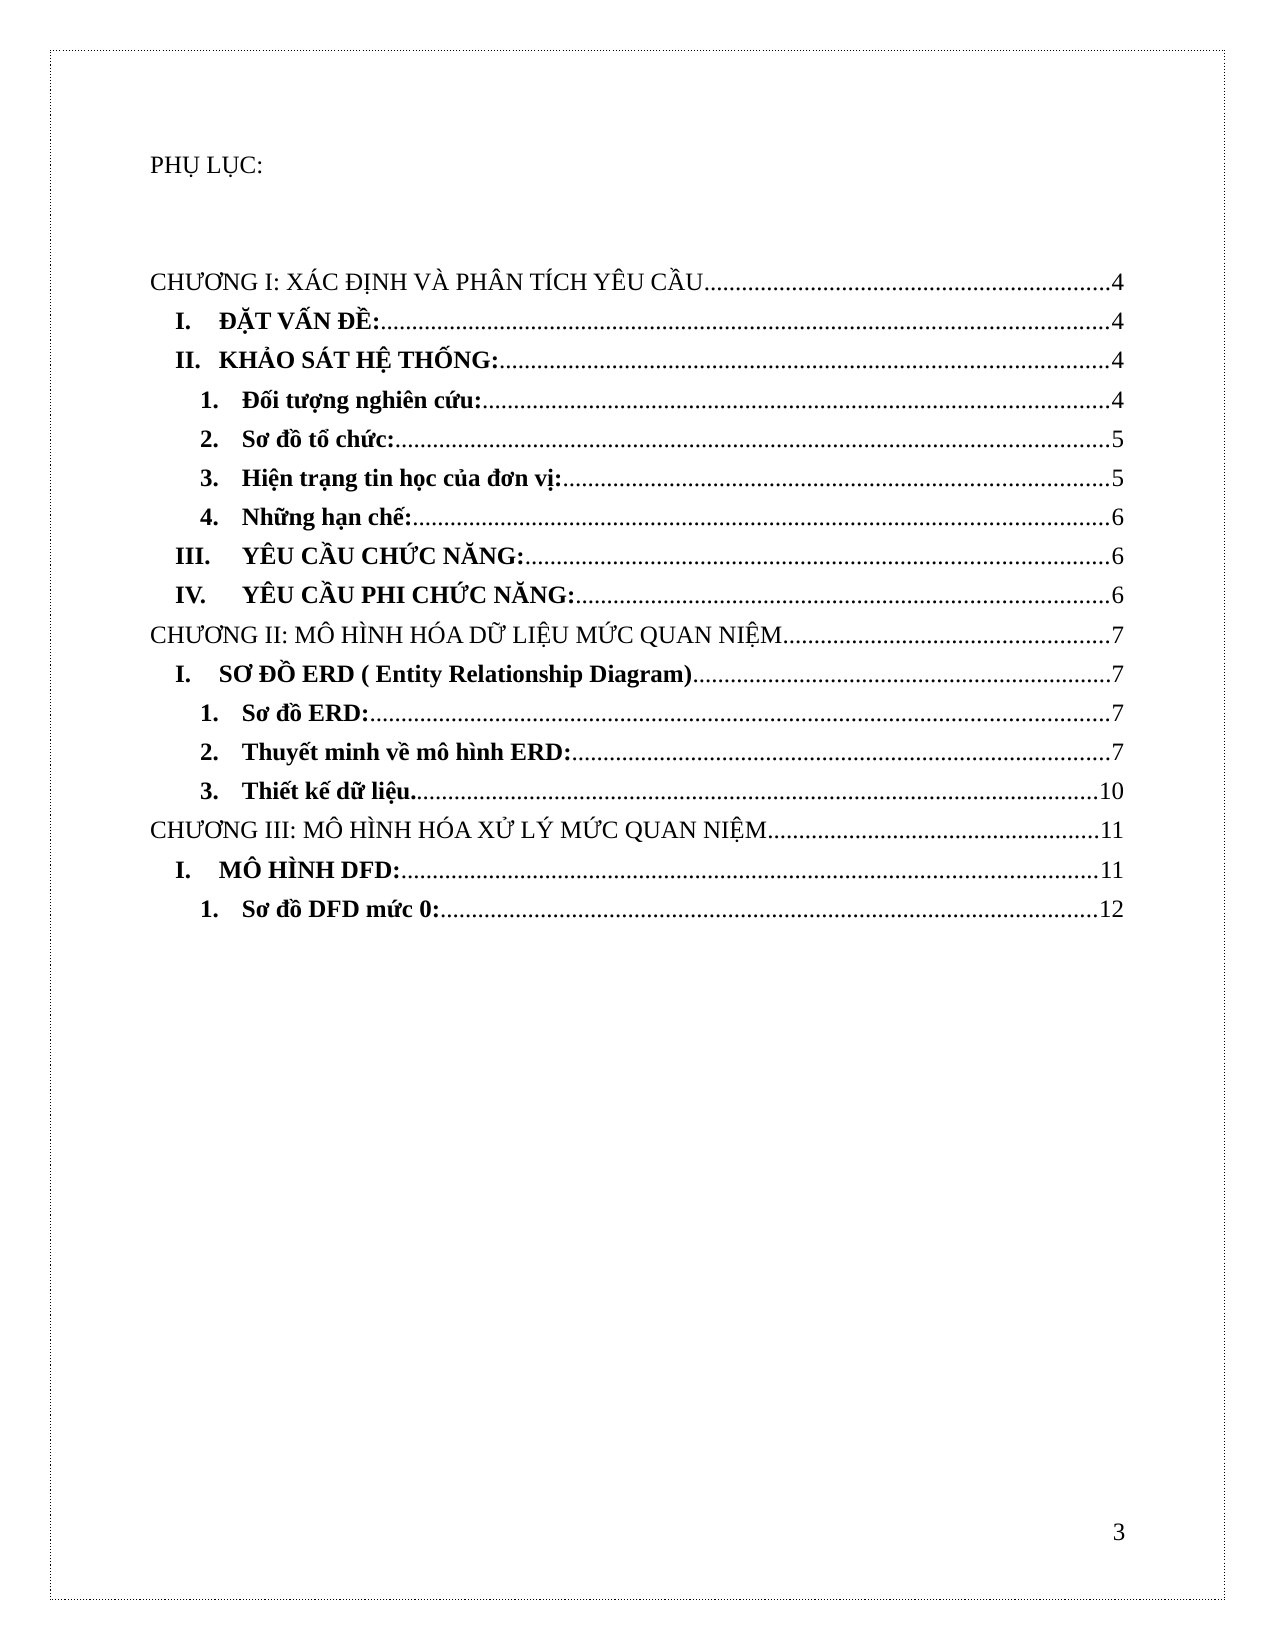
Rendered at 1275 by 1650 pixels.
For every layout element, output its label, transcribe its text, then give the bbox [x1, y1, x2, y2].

text PHỤ LỤC: [150, 150, 1125, 179]
